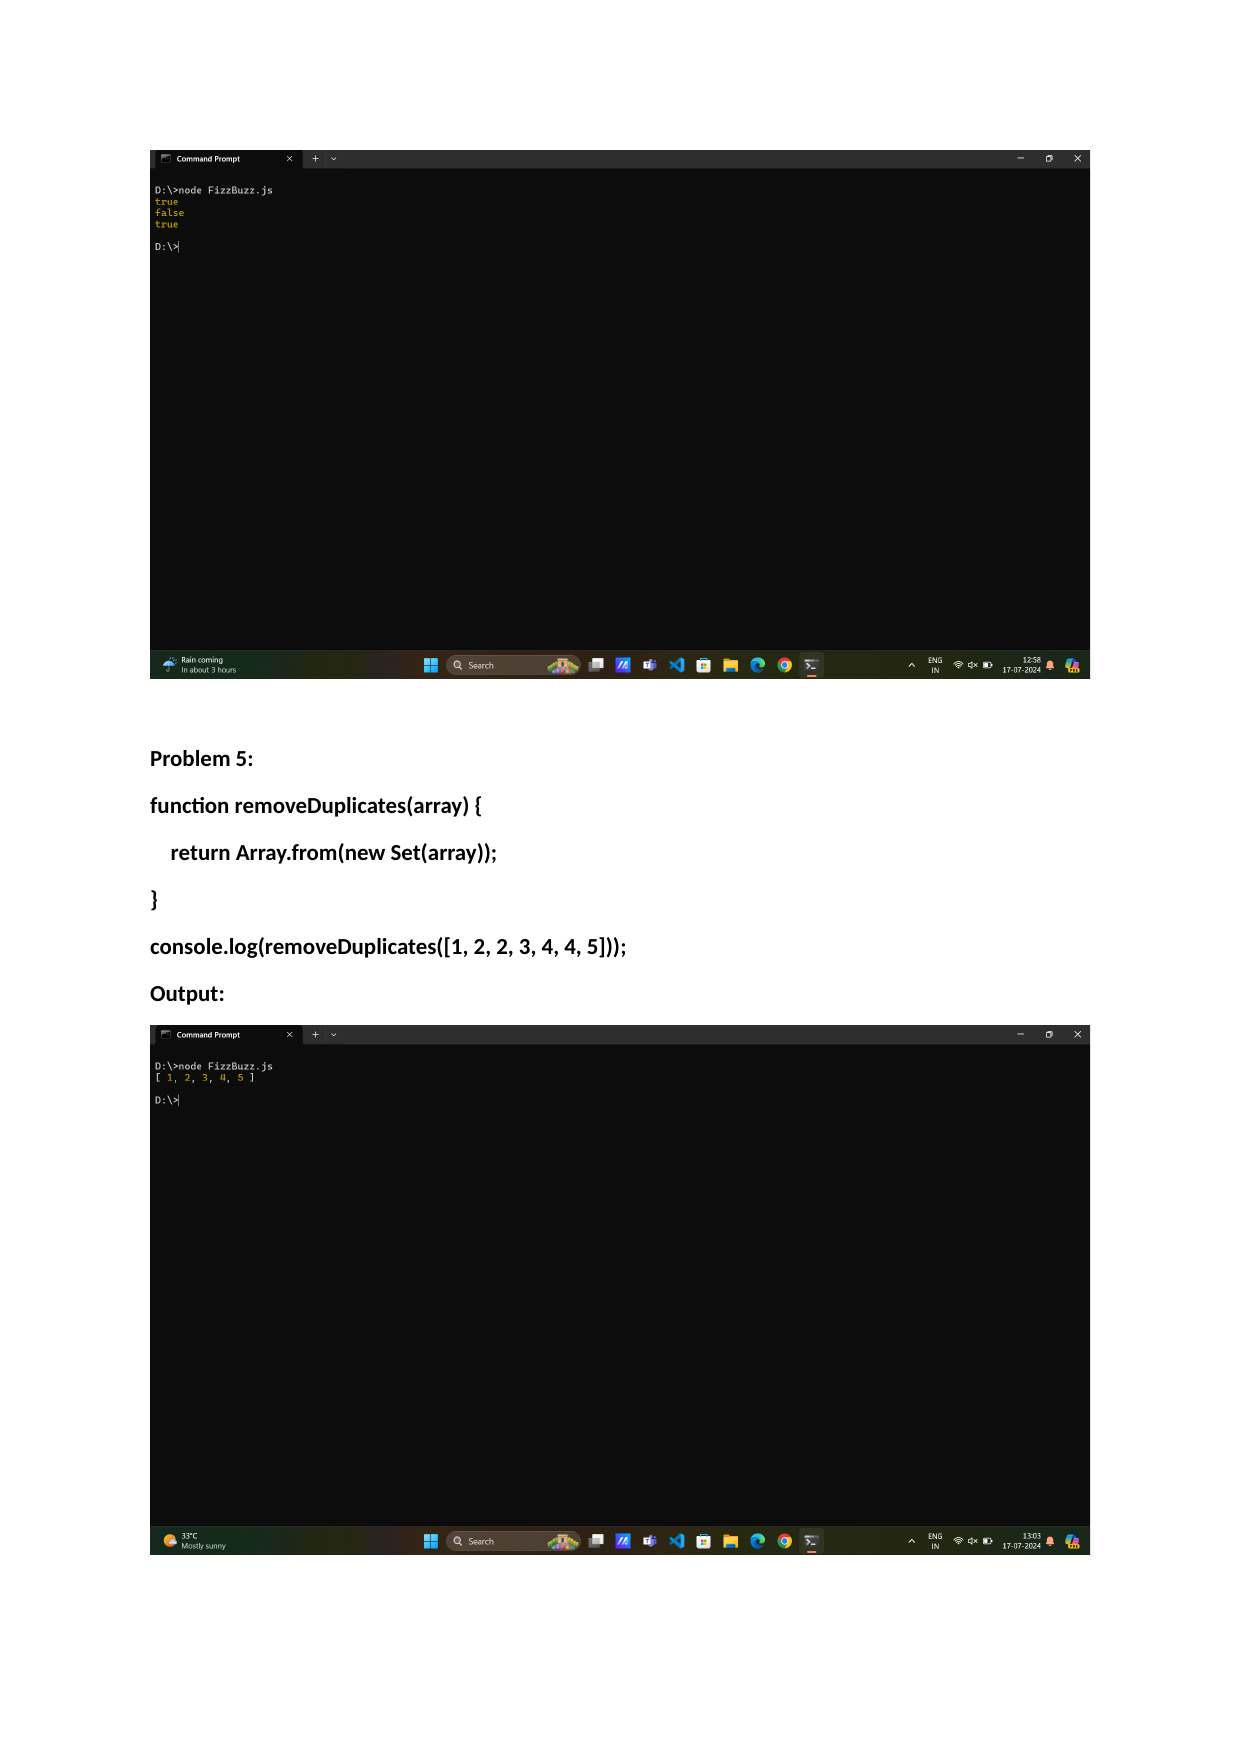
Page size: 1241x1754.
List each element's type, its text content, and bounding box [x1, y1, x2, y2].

text } [150, 885, 1090, 913]
text function removeDuplicates(array) { [150, 791, 1090, 819]
text Problem 5: [150, 744, 1090, 772]
picture [150, 1025, 1091, 1555]
picture [150, 150, 1091, 679]
text Output: [150, 979, 1090, 1007]
text console.log(removeDuplicates([1, 2, 2, 3, 4, 4, 5])); [150, 932, 1090, 960]
text return Array.from(new Set(array)); [150, 838, 1090, 866]
